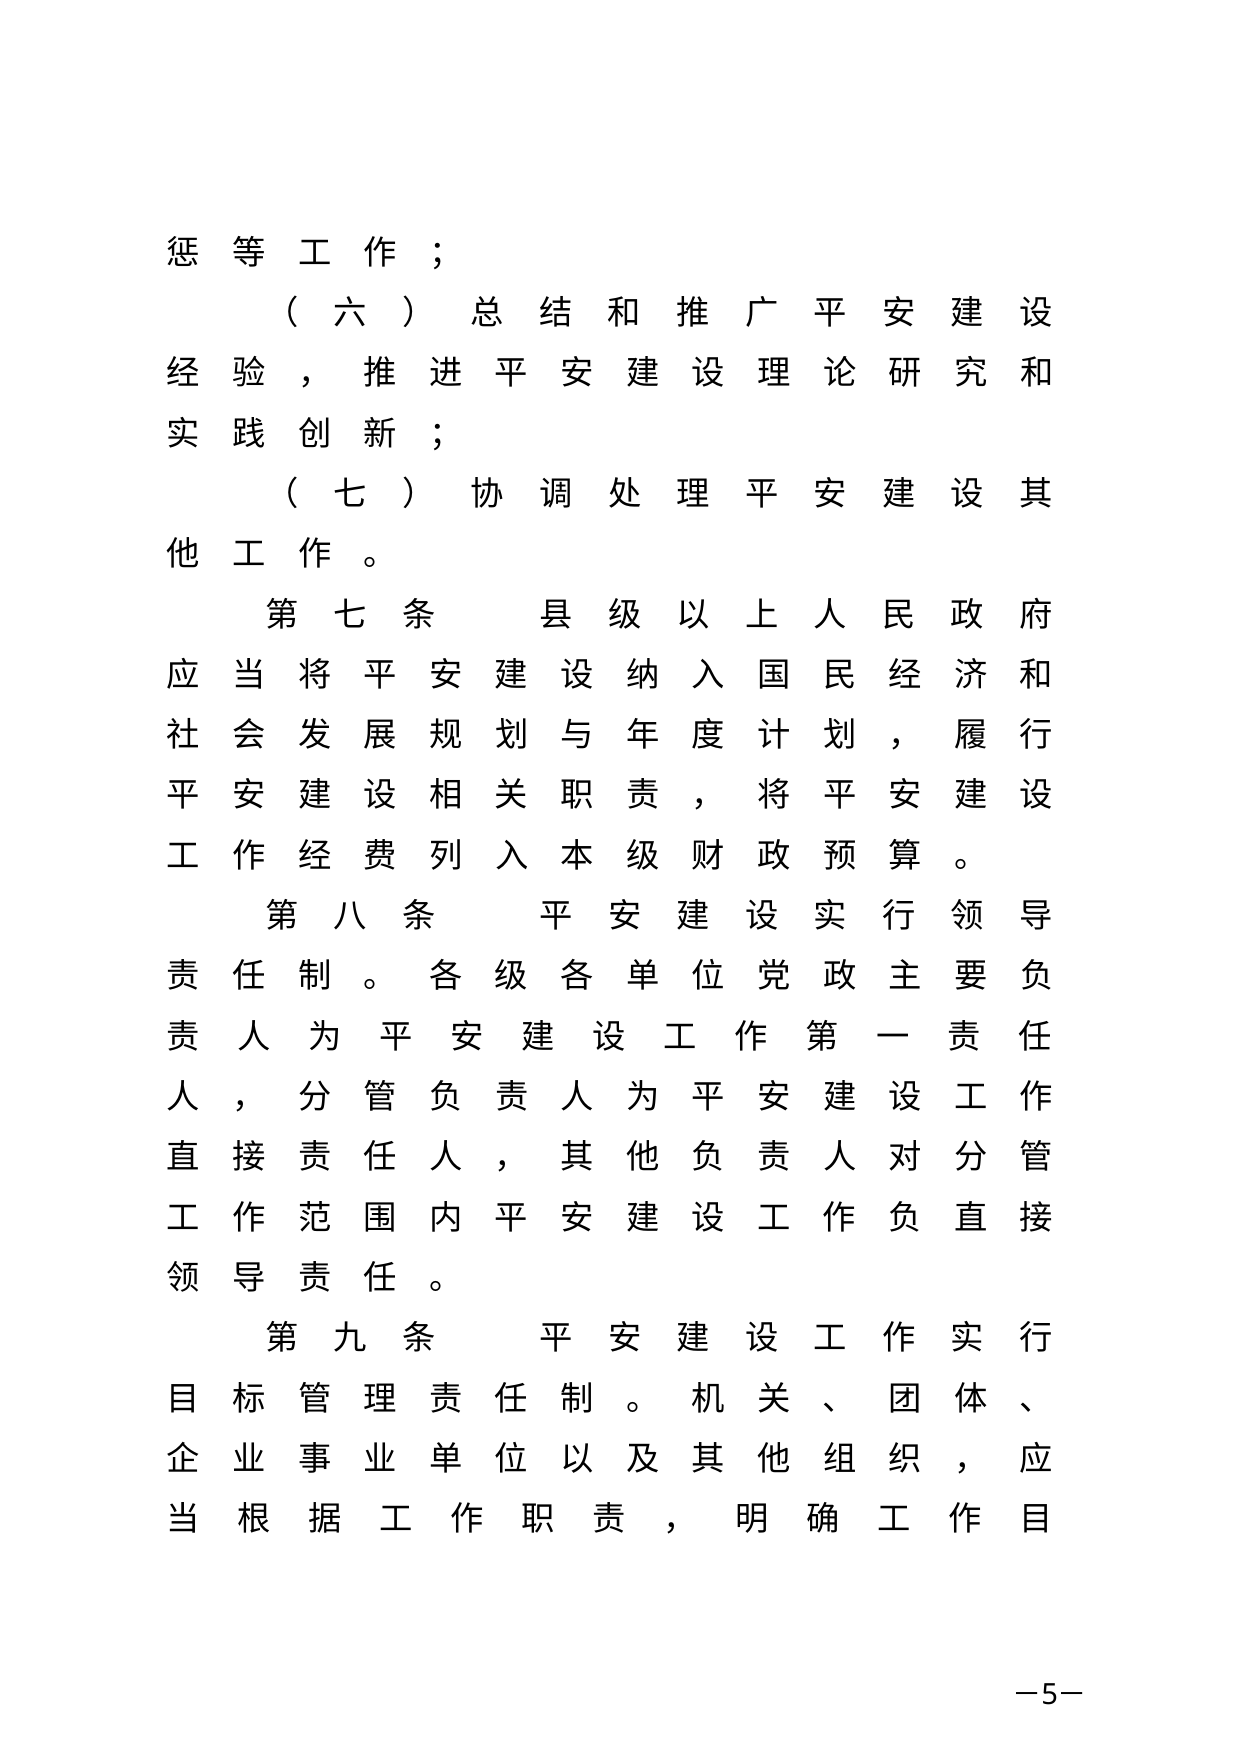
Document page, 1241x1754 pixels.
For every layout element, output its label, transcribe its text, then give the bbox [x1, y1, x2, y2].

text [167, 1305, 1085, 1546]
text （六）总结和推广平安建设经验，推进平安建设理论研究和实践创新； [167, 280, 1085, 461]
text 第七条 县级以上人民政府应当将平安建设纳入国民经济和社会发展规划与年度计划，履行平安建设相关职责，将平安建设工作经费列入本级财政预算。 [167, 581, 1085, 883]
text （七）协调处理平安建设其他工作。 [167, 461, 1085, 581]
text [167, 219, 1085, 280]
text 第八条 平安建设实行领导责任制。各级各单位党政主要负责人为平安建设工作第一责任人，分管负责人为平安建设工作直接责任人，其他负责人对分管工作范围内平安建设工作负直接领导责任。 [167, 883, 1085, 1305]
